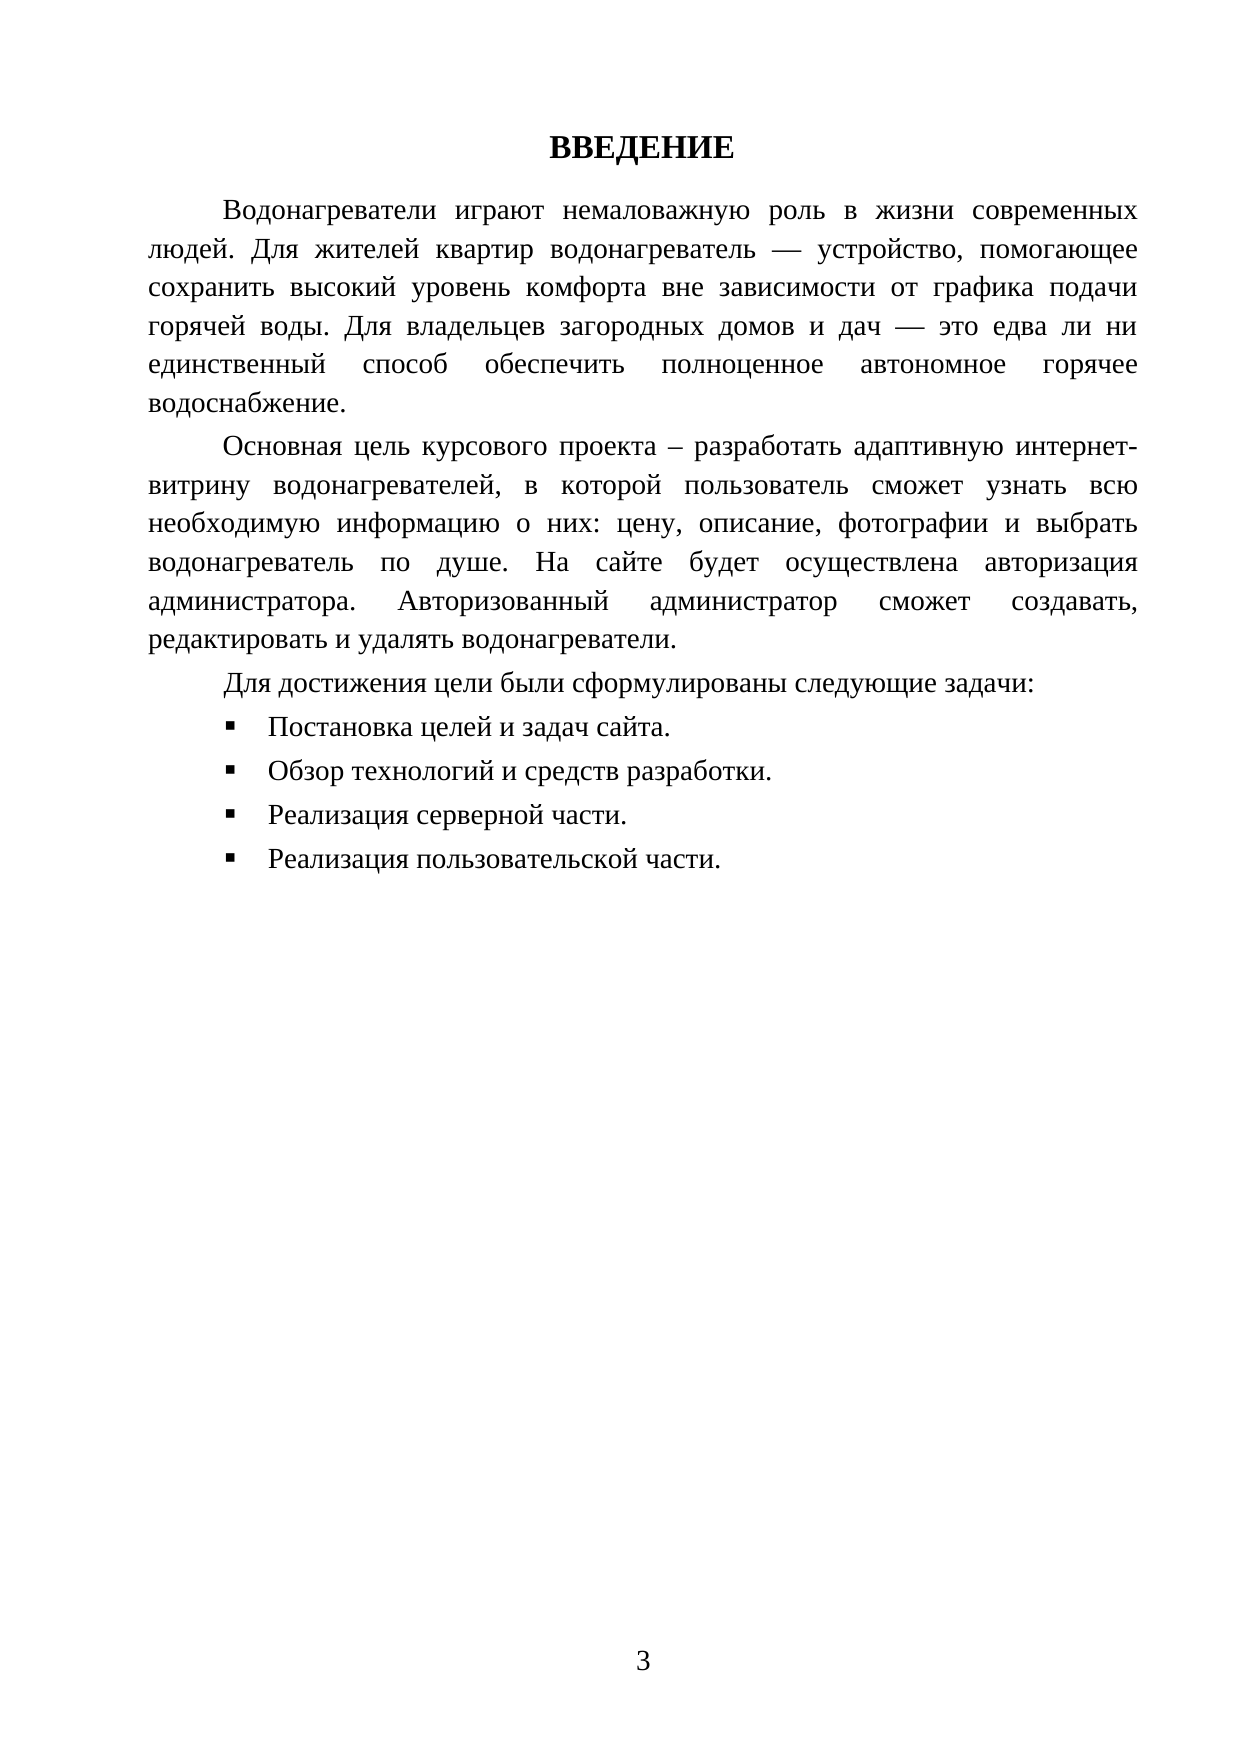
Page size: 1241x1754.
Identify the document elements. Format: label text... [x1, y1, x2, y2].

subtitle ВВЕДЕНИЕ [149, 128, 1135, 166]
list Обзор технологий и средств разработки. [223, 753, 1139, 787]
list Постановка целей и задач сайта. [223, 709, 1139, 743]
text Водонагреватели играют немаловажную роль в жизни современных людей. Для жителей квартир водонагреватель — устройство, помогающее сохранить высокий уровень комфорта вне зависимости от графика подачи горячей воды. Для владельцев загородных домов и дач — это едва ли ни единственный способ обеспечить полноценное автономное горячее водоснабжение. [148, 192, 1139, 419]
text Основная цель курсового проекта – разработать адаптивную интернет-витрину водонагревателей, в которой пользователь сможет узнать всю необходимую информацию о них: цену, описание, фотографии и выбрать водонагреватель по душе. На сайте будет осуществлена авторизация администратора. Авторизованный администратор сможет создавать, редактировать и удалять водонагреватели. [148, 428, 1139, 655]
list Реализация пользовательской части. [223, 842, 1139, 875]
text Для достижения цели были сформулированы следующие задачи: [223, 665, 1139, 698]
list Реализация серверной части. [223, 797, 1139, 831]
